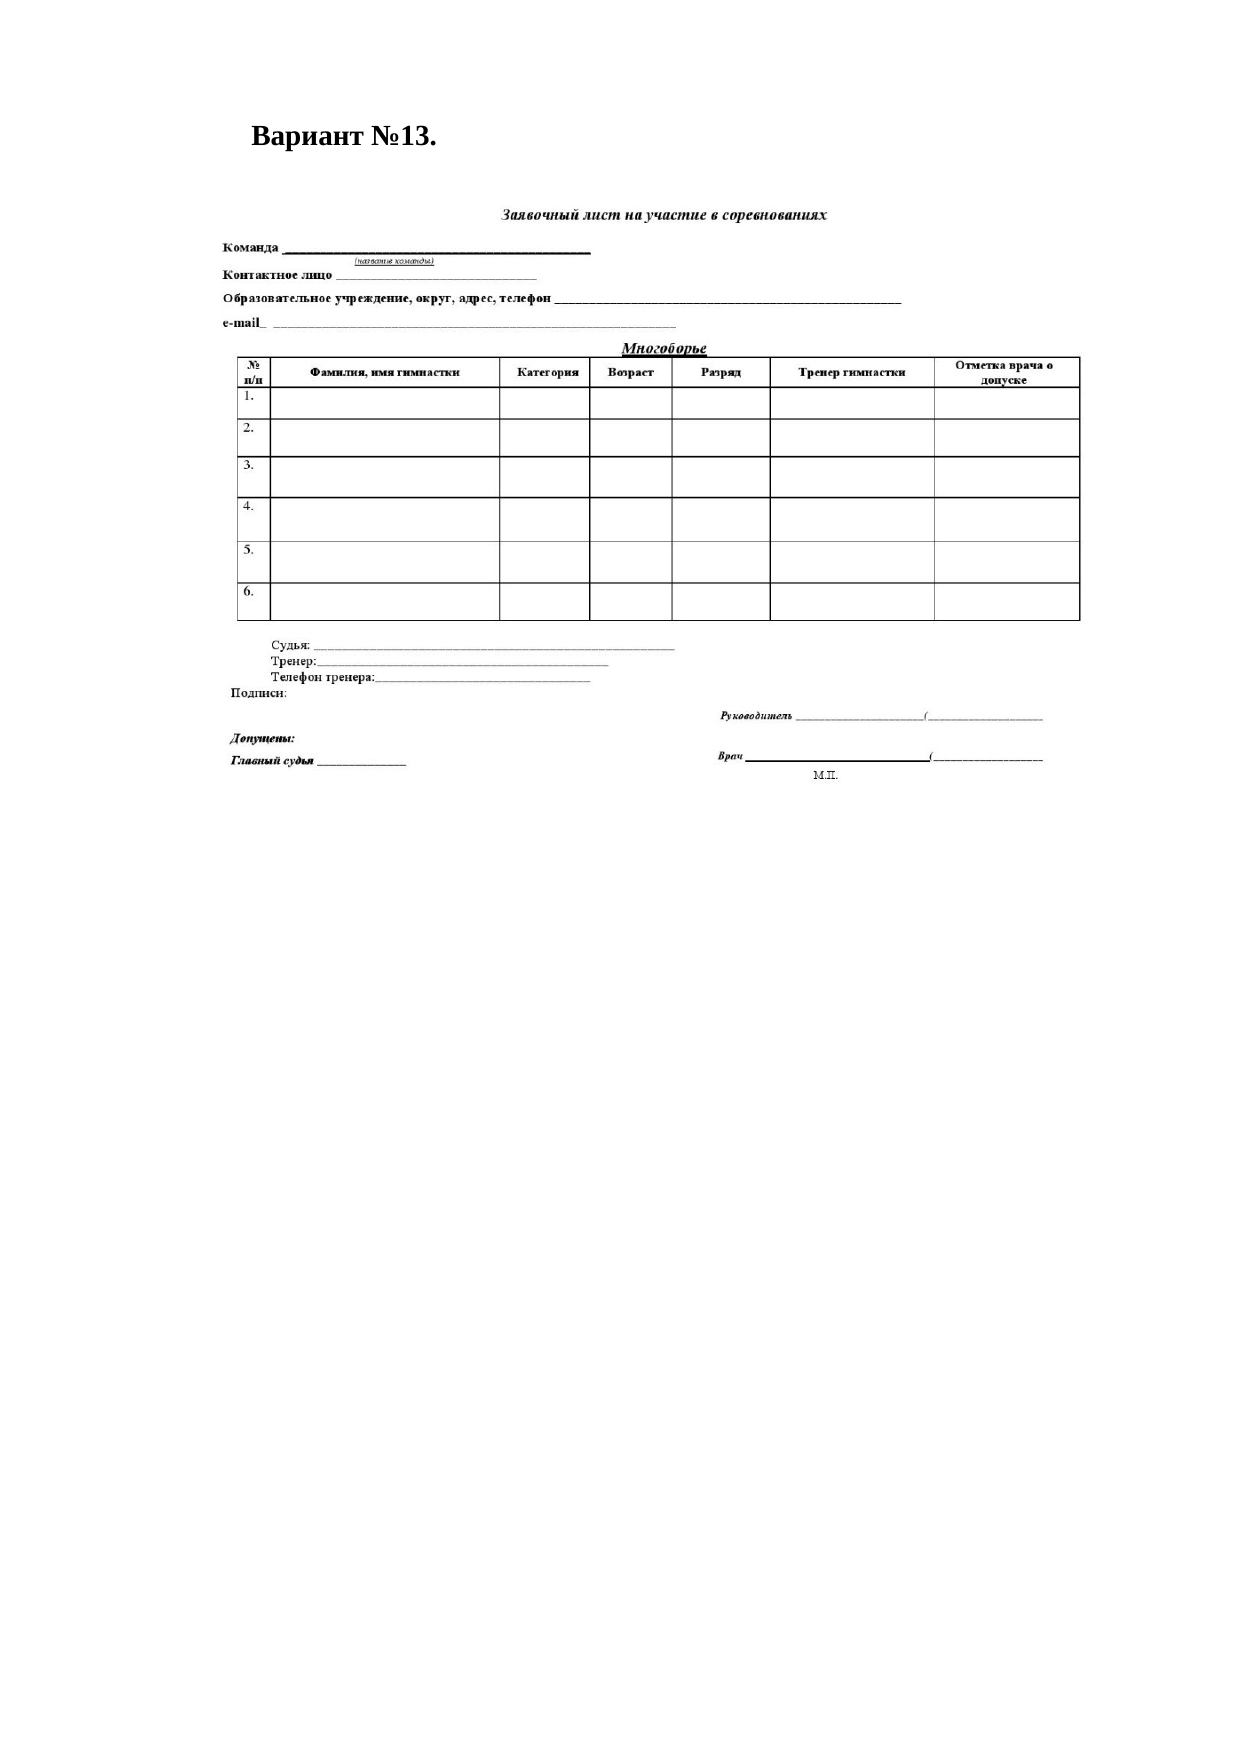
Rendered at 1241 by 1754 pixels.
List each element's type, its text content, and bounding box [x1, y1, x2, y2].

picture [177, 168, 1151, 857]
text Вариант №13. [177, 118, 1152, 152]
